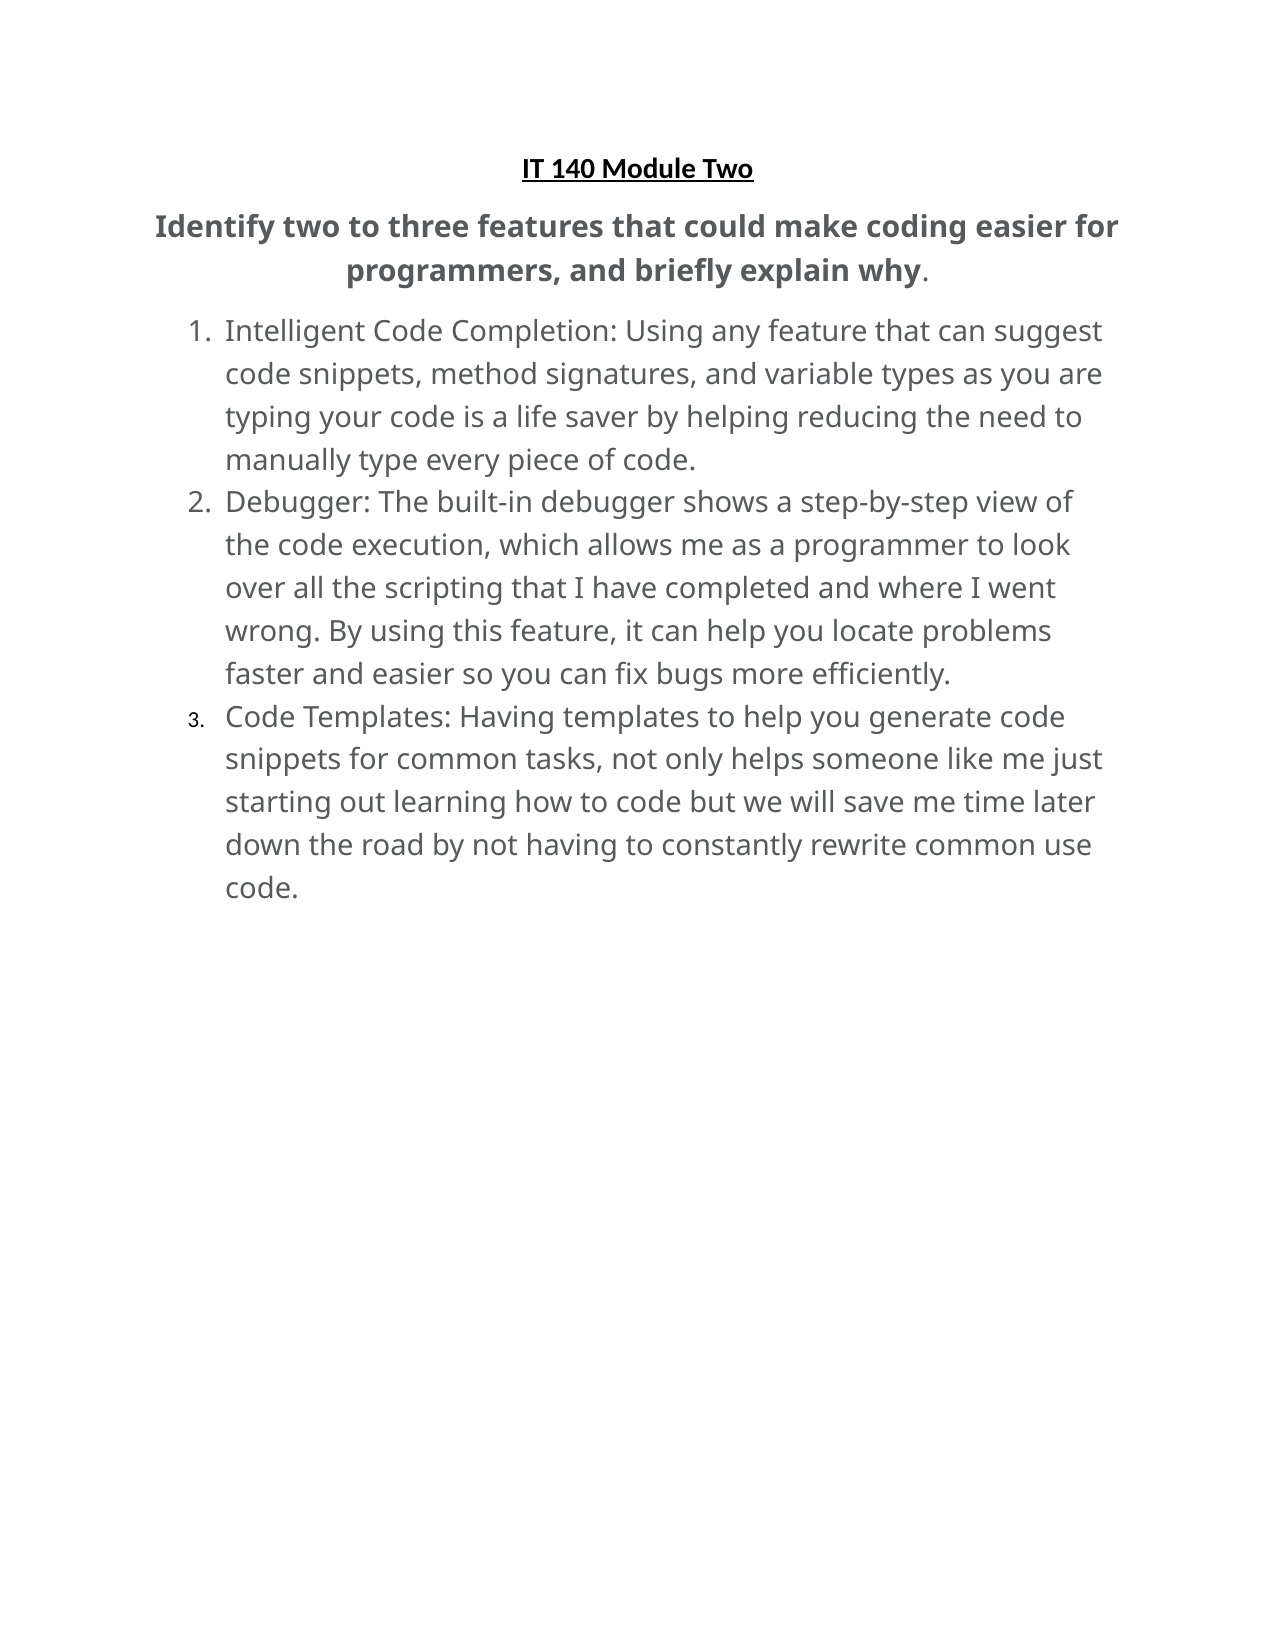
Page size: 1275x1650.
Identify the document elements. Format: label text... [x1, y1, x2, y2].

list Code Templates: Having templates to help you generate code snippets for common tasks, not only helps someone like me just starting out learning how to code but we will save me time later down the road by not having to constantly rewrite common use code. [187, 696, 1125, 907]
list Debugger: The built-in debugger shows a step-by-step view of the code execution, which allows me as a programmer to look over all the scripting that I have completed and where I went wrong. By using this feature, it can help you locate problems faster and easier so you can fix bugs more efficiently. [187, 482, 1125, 693]
text Identify two to three features that could make coding easier for programmers, and briefly explain why. [150, 205, 1125, 291]
text IT 140 Module Two [150, 150, 1125, 186]
list Intelligent Code Completion: Using any feature that can suggest code snippets, method signatures, and variable types as you are typing your code is a life saver by helping reducing the need to manually type every piece of code. [187, 311, 1125, 479]
